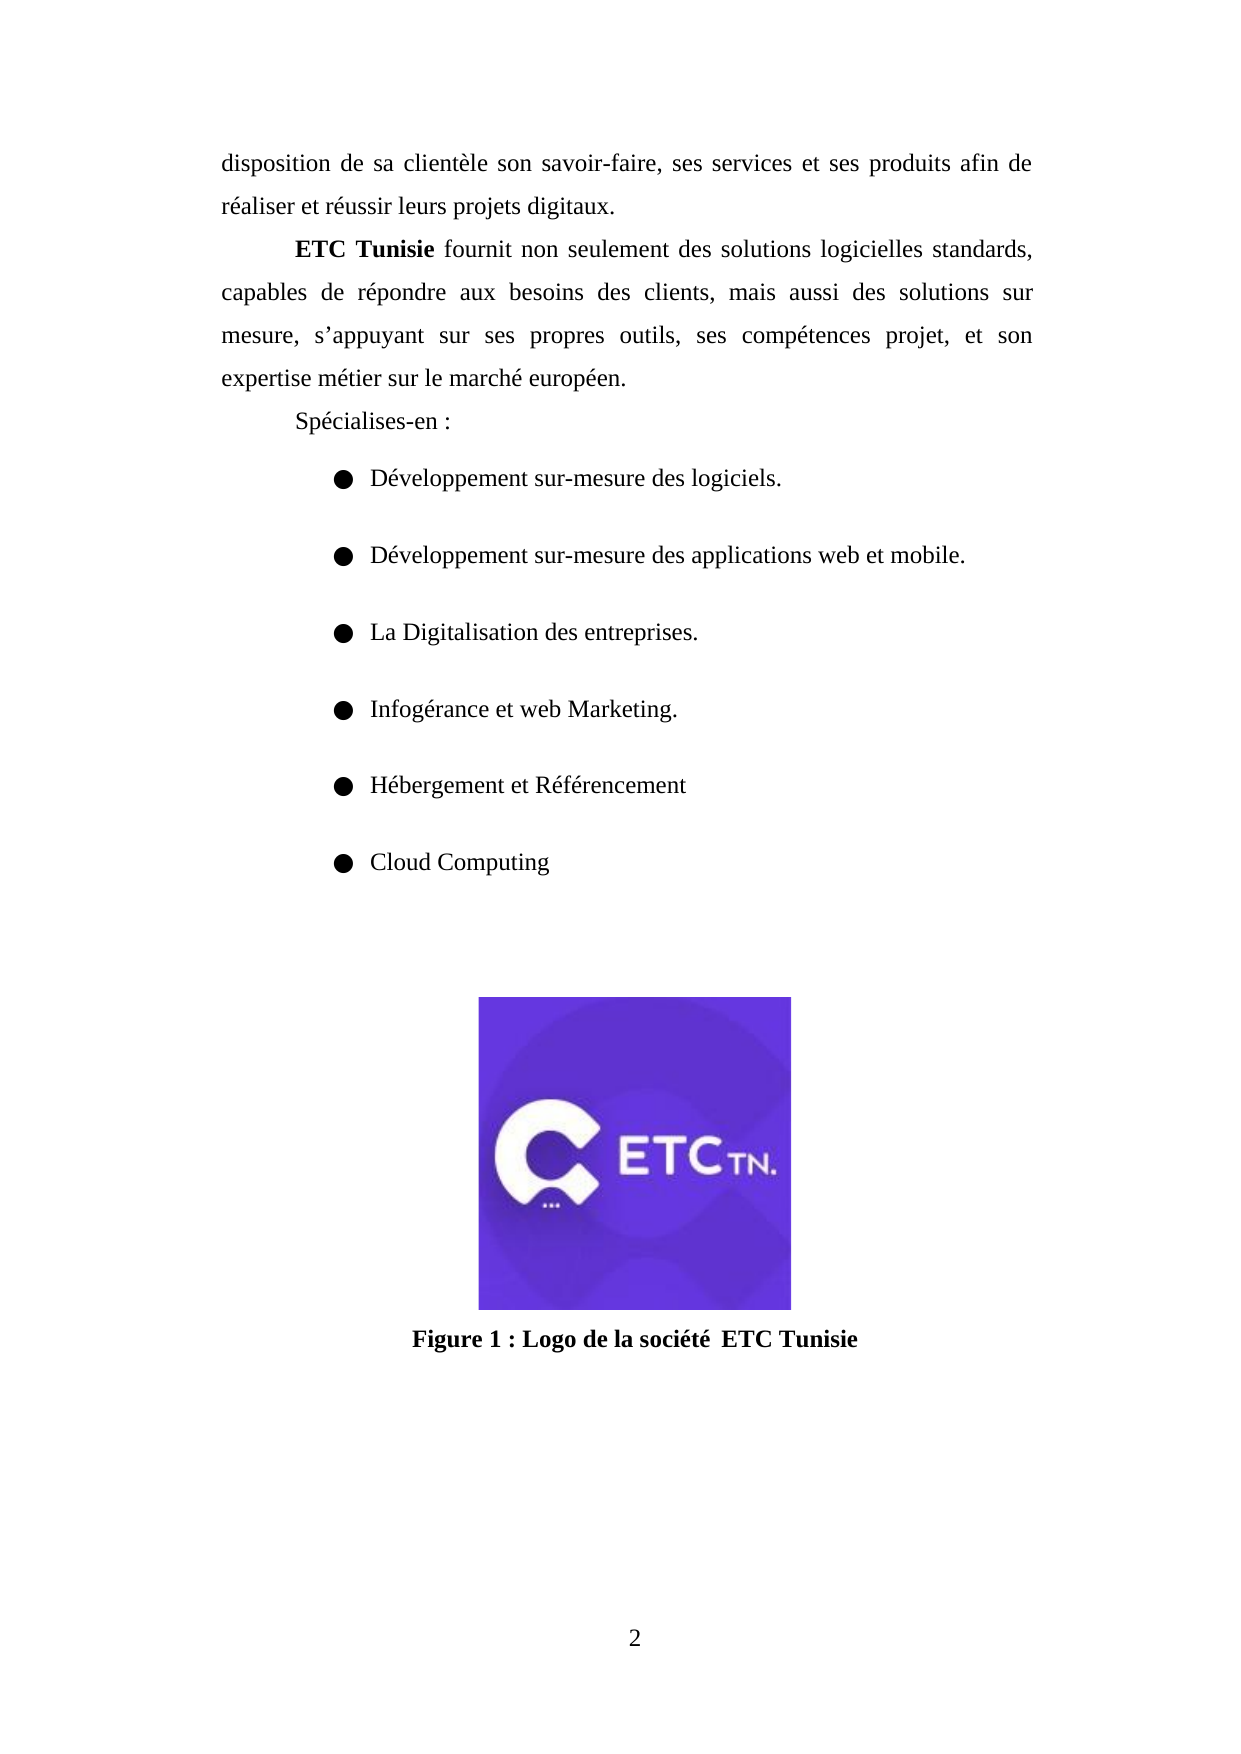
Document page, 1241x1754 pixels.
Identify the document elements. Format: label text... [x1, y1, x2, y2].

text Spécialises-en : [221, 406, 1033, 435]
text ETC Tunisie fournit non seulement des solutions logicielles standards, capables de répondre aux besoins des clients, mais aussi des solutions sur mesure, s’appuyant sur ses propres outils, ses compétences projet, et son expertise métier sur le marché européen. [221, 234, 1033, 392]
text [221, 148, 1033, 219]
list Hébergement et Référencement [332, 757, 1033, 808]
picture [478, 997, 792, 1310]
list Cloud Computing [332, 834, 1033, 885]
text Figure 1 : Logo de la société ETC Tunisie [148, 1324, 1033, 1353]
list Développement sur-mesure des logiciels. [332, 449, 1033, 501]
list Infogérance et web Marketing. [332, 680, 1033, 731]
list Développement sur-mesure des applications web et mobile. [332, 526, 1033, 578]
list La Digitalisation des entreprises. [332, 603, 1033, 654]
